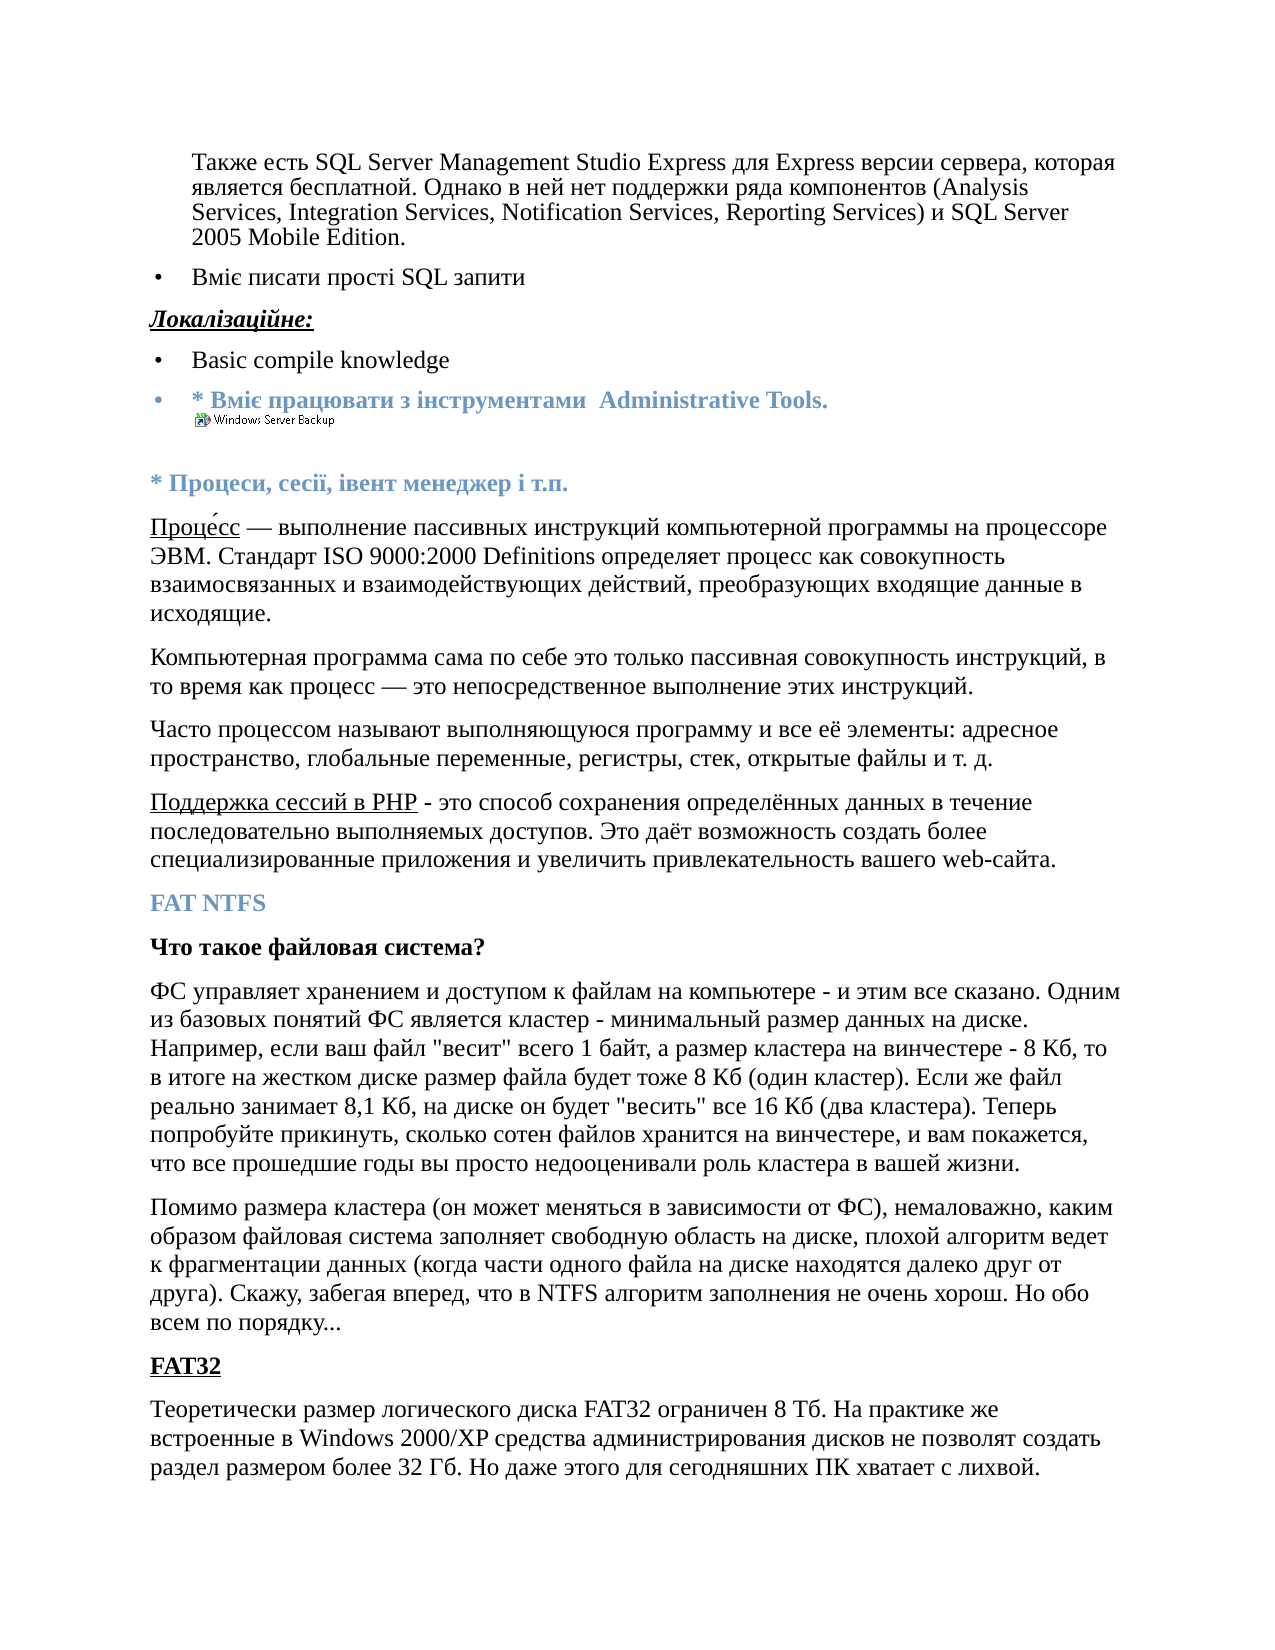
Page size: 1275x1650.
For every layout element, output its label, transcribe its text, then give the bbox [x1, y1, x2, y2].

text * Процеси, сесії, івент менеджер і т.п. [150, 469, 1125, 497]
text Помимо размера кластера (он может меняться в зависимости от ФС), немаловажно, каким образом файловая система заполняет свободную область на диске, плохой алгоритм ведет к фрагментации данных (когда части одного файла на диске находятся далеко друг от друга). Скажу, забегая вперед, что в NTFS алгоритм заполнения не очень хорош. Но обо всем по порядку... [150, 1192, 1125, 1336]
list Basic compile knowledge [154, 349, 1125, 374]
list * Вміє працювати з інструментами Administrative Tools. [154, 389, 1125, 414]
text Локалізаційне: [149, 305, 1125, 334]
text Компьютерная программа сама по себе это только пассивная совокупность инструкций, в то время как процесс — это непосредственное выполнение этих инструкций. [150, 642, 1125, 700]
text FAT NTFS [150, 889, 1125, 917]
text Также есть SQL Server Management Studio Express для Express версии сервера, которая является бесплатной. Однако в ней нет поддержки ряда компонентов (Analysis Services, Integration Services, Notification Services, Reporting Services) и SQL Server 2005 Mobile Edition. [191, 150, 1125, 250]
text Проце́сс — выполнение пассивных инструкций компьютерной программы на процессоре ЭВМ. Стандарт ISO 9000:2000 Definitions определяет процесс как совокупность взаимосвязанных и взаимодействующих действий, преобразующих входящие данные в исходящие. [150, 512, 1125, 627]
text Теоретически размер логического диска FAT32 ограничен 8 Тб. На практике же встроенные в Windows 2000/XP средства администрирования дисков не позволят создать раздел размером более 32 Гб. Но даже этого для сегодняшних ПК хватает с лихвой. [150, 1395, 1125, 1481]
text Поддержка сессий в PHP - это способ сохранения определённых данных в течение последовательно выполняемых доступов. Это даёт возможность создать более специализированные приложения и увеличить привлекательность вашего web-сайта. [150, 787, 1125, 874]
list Вміє писати прості SQL запити [154, 265, 1125, 290]
text Часто процессом называют выполняющуюся программу и все её элементы: адресное пространство, глобальные переменные, регистры, стек, открытые файлы и т. д. [150, 715, 1125, 772]
text FAT32 [150, 1351, 1125, 1380]
text ФС управляет хранением и доступом к файлам на компьютере - и этим все сказано. Одним из базовых понятий ФС является кластер - минимальный размер данных на диске. Например, если ваш файл "весит" всего 1 байт, а размер кластера на винчестере - 8 Кб, то в итоге на жестком диске размер файла будет тоже 8 Кб (один кластер). Если же файл реально занимает 8,1 Кб, на диске он будет "весить" все 16 Кб (два кластера). Теперь попробуйте прикинуть, сколько сотен файлов хранится на винчестере, и вам покажется, что все прошедшие годы вы просто недооценивали роль кластера в вашей жизни. [150, 976, 1125, 1177]
text Что такое файловая система? [150, 932, 1125, 961]
